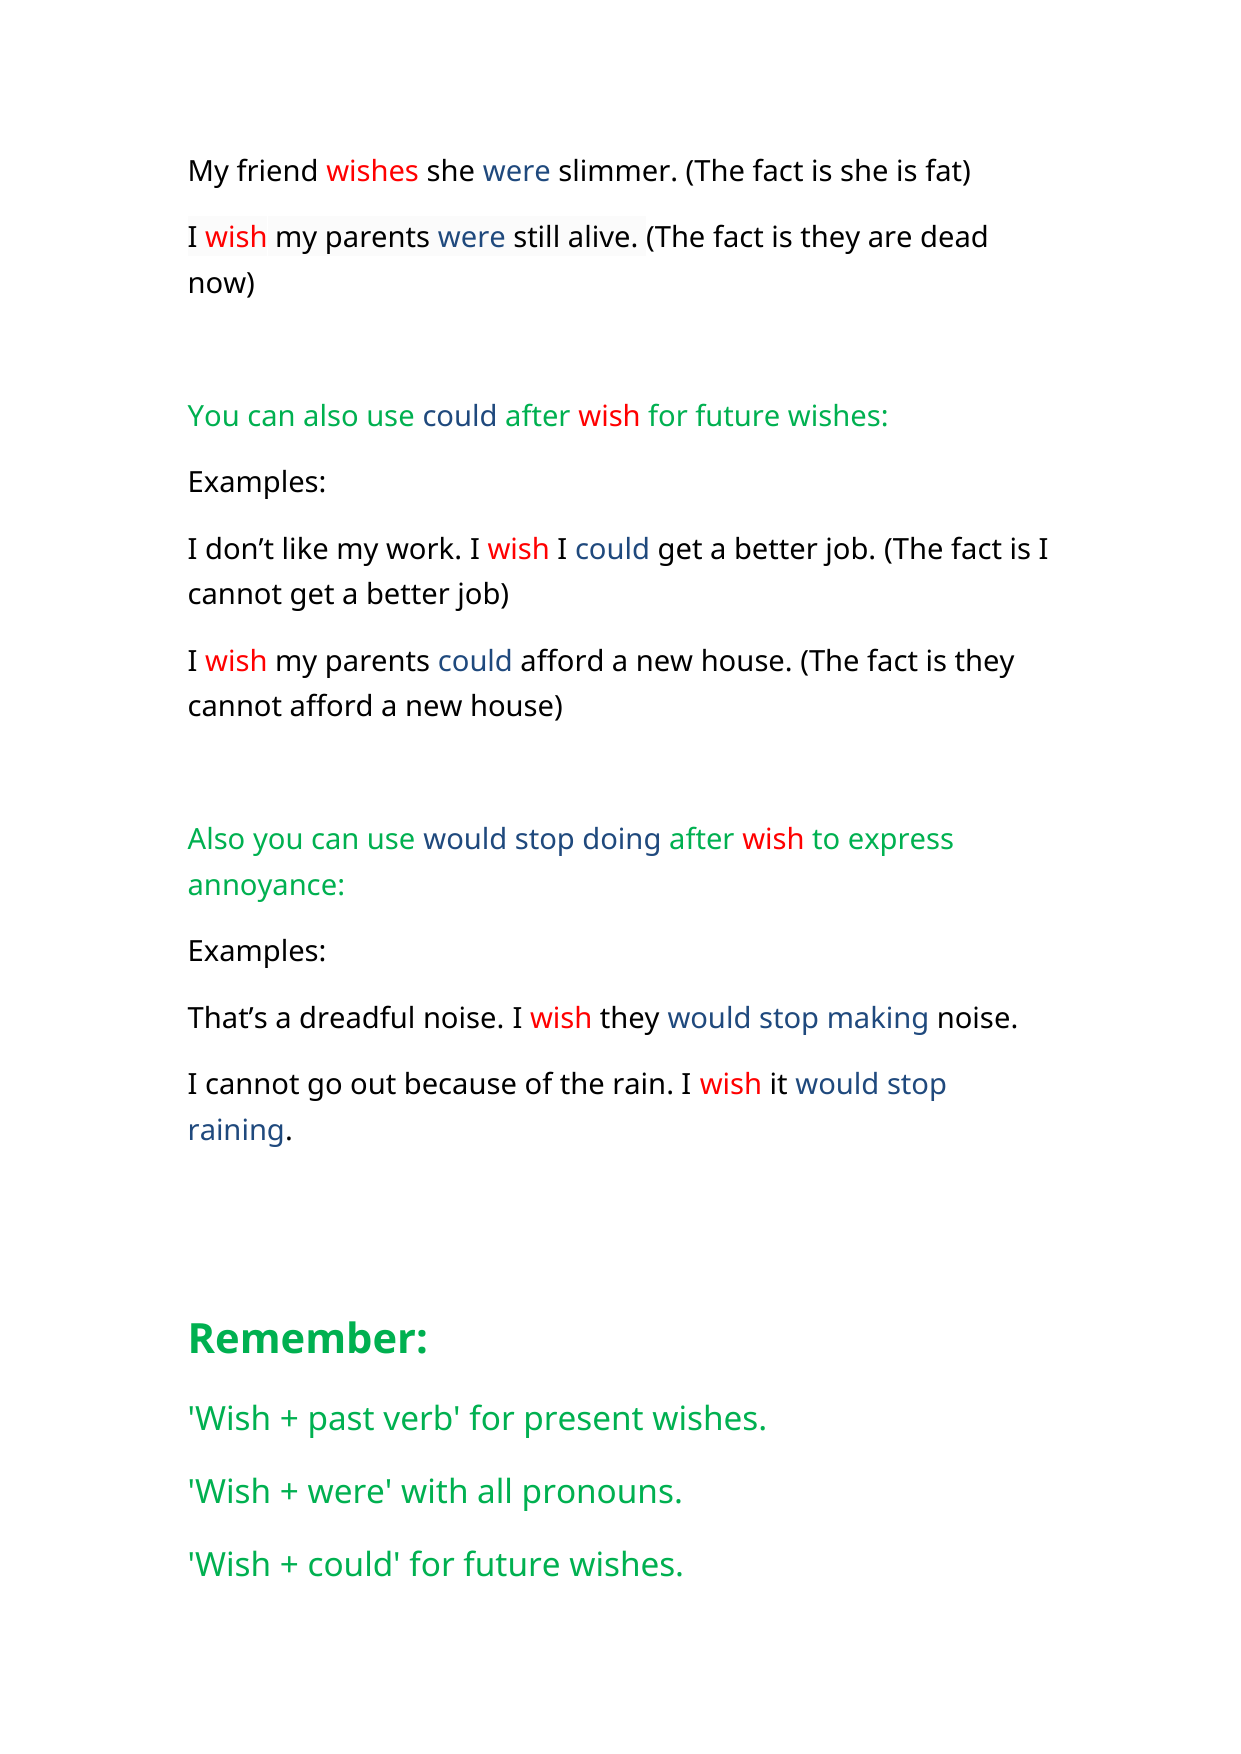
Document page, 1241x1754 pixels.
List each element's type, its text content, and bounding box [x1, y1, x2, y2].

text I wish my parents could afford a new house. (The fact is they cannot afford a new house) [187, 640, 1053, 725]
text I don’t like my work. I wish I could get a better job. (The fact is I cannot get a better job) [187, 528, 1053, 613]
text I cannot go out because of the rain. I wish it would stop raining. [187, 1063, 1053, 1149]
text My friend wishes she were slimmer. (The fact is she is fat) [187, 150, 1053, 190]
text That’s a dreadful noise. I wish they would stop making noise. [187, 997, 1053, 1037]
text You can also use could after wish for future wishes: [187, 395, 1053, 435]
text Also you can use would stop doing after wish to express annoyance: [187, 818, 1053, 904]
text I wish my parents were still alive. (The fact is they are dead now) [187, 216, 1053, 302]
text 'Wish + could' for future wishes. [187, 1541, 1053, 1586]
text 'Wish + past verb' for present wishes. [187, 1394, 1053, 1440]
text Examples: [187, 931, 1053, 970]
text Examples: [187, 461, 1053, 501]
text 'Wish + were' with all pronouns. [187, 1468, 1053, 1513]
text Remember: [187, 1308, 1053, 1365]
